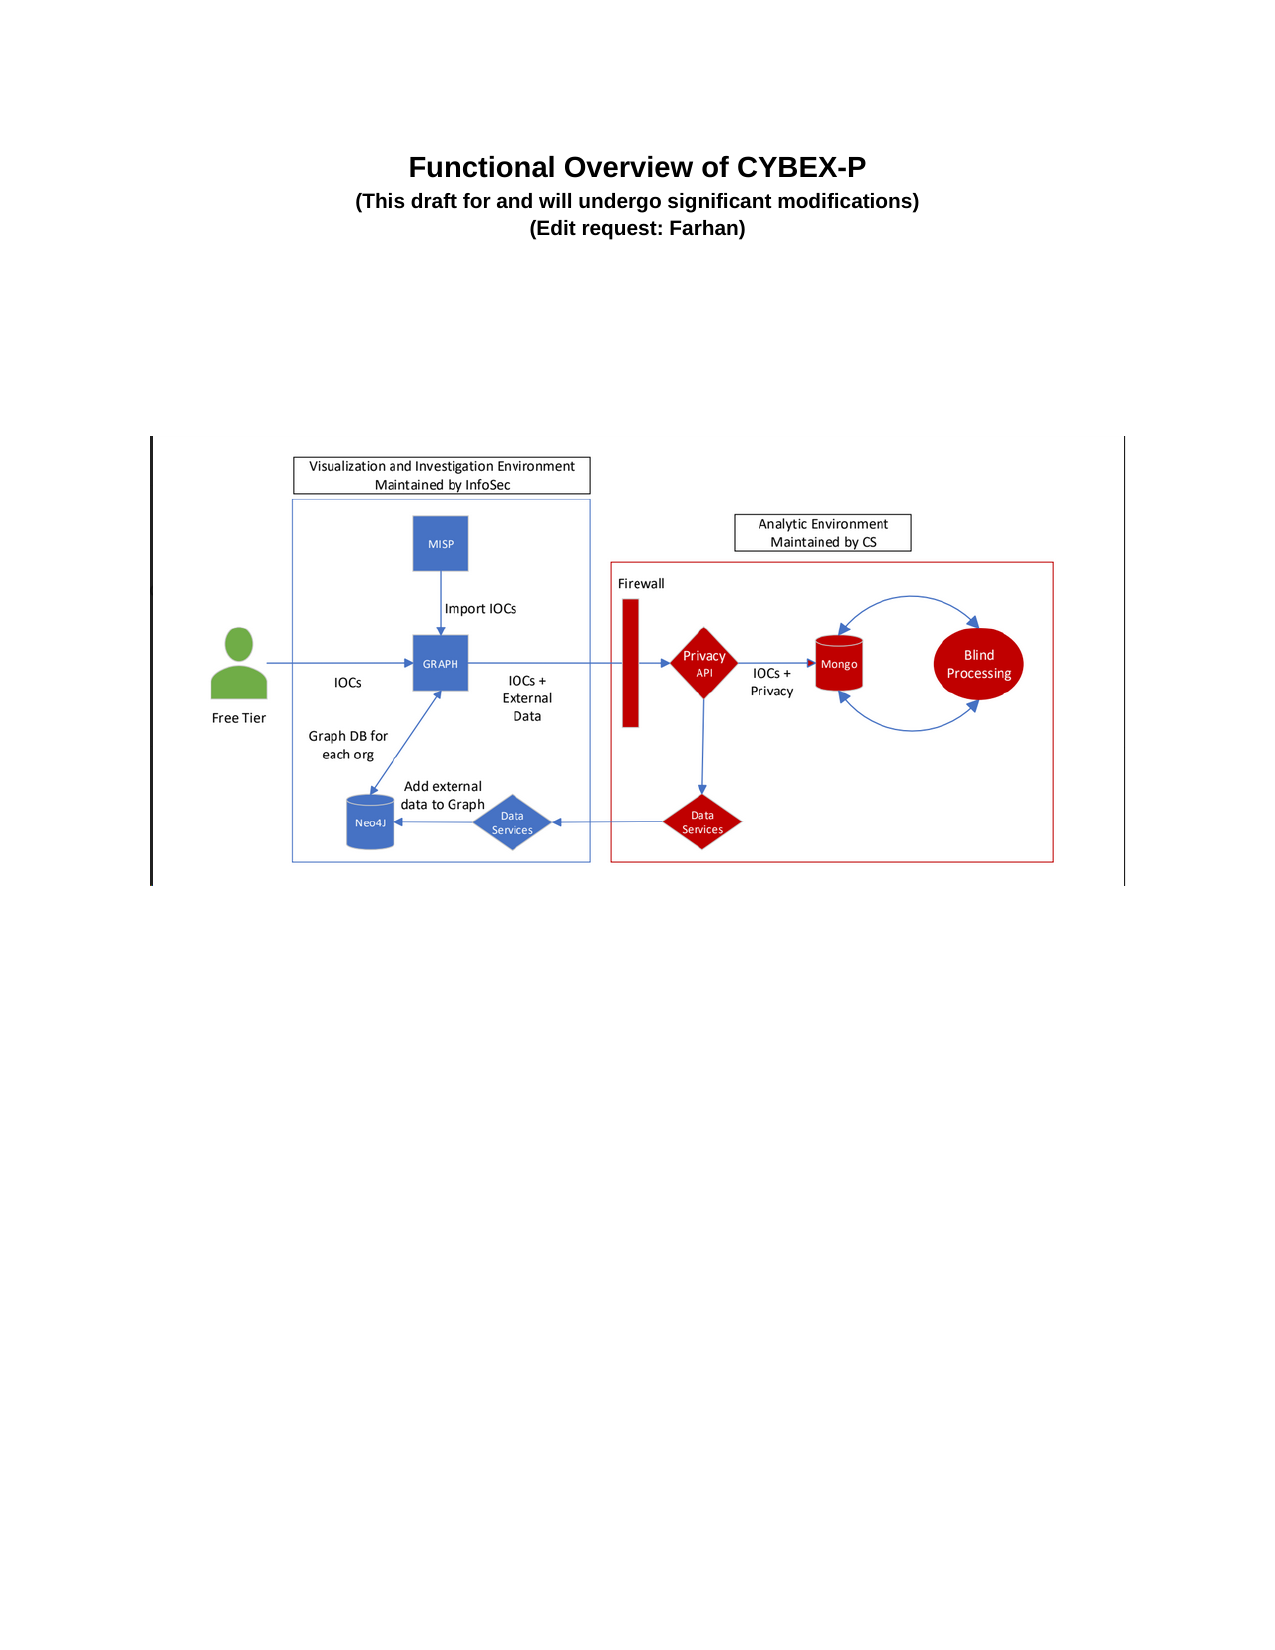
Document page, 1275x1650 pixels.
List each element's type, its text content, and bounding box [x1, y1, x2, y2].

text (This draft for and will undergo significant modifications) [150, 188, 1125, 212]
text Functional Overview of CYBEX-P [150, 150, 1125, 183]
text (Edit request: Farhan) [150, 216, 1125, 240]
picture [150, 436, 1125, 886]
